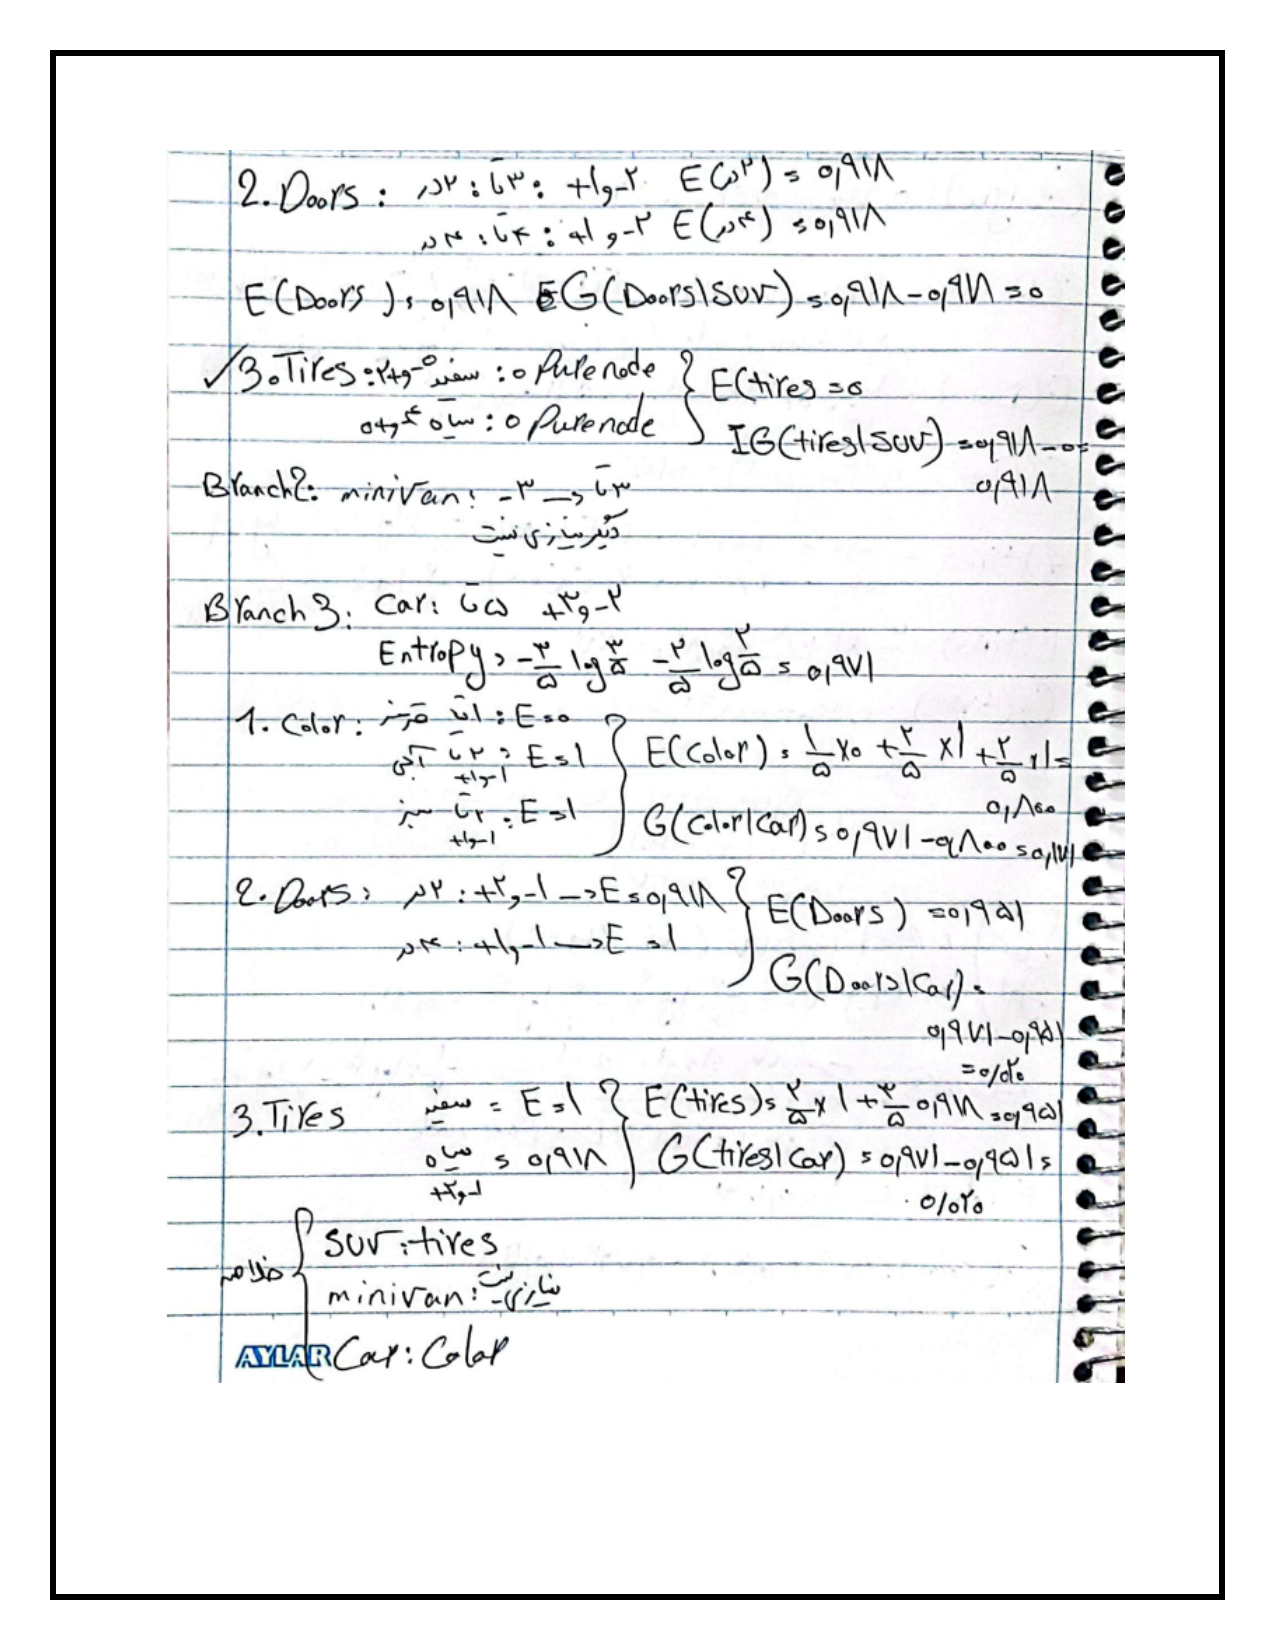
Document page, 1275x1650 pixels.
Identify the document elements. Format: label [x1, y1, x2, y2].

picture [150, 150, 1125, 1383]
